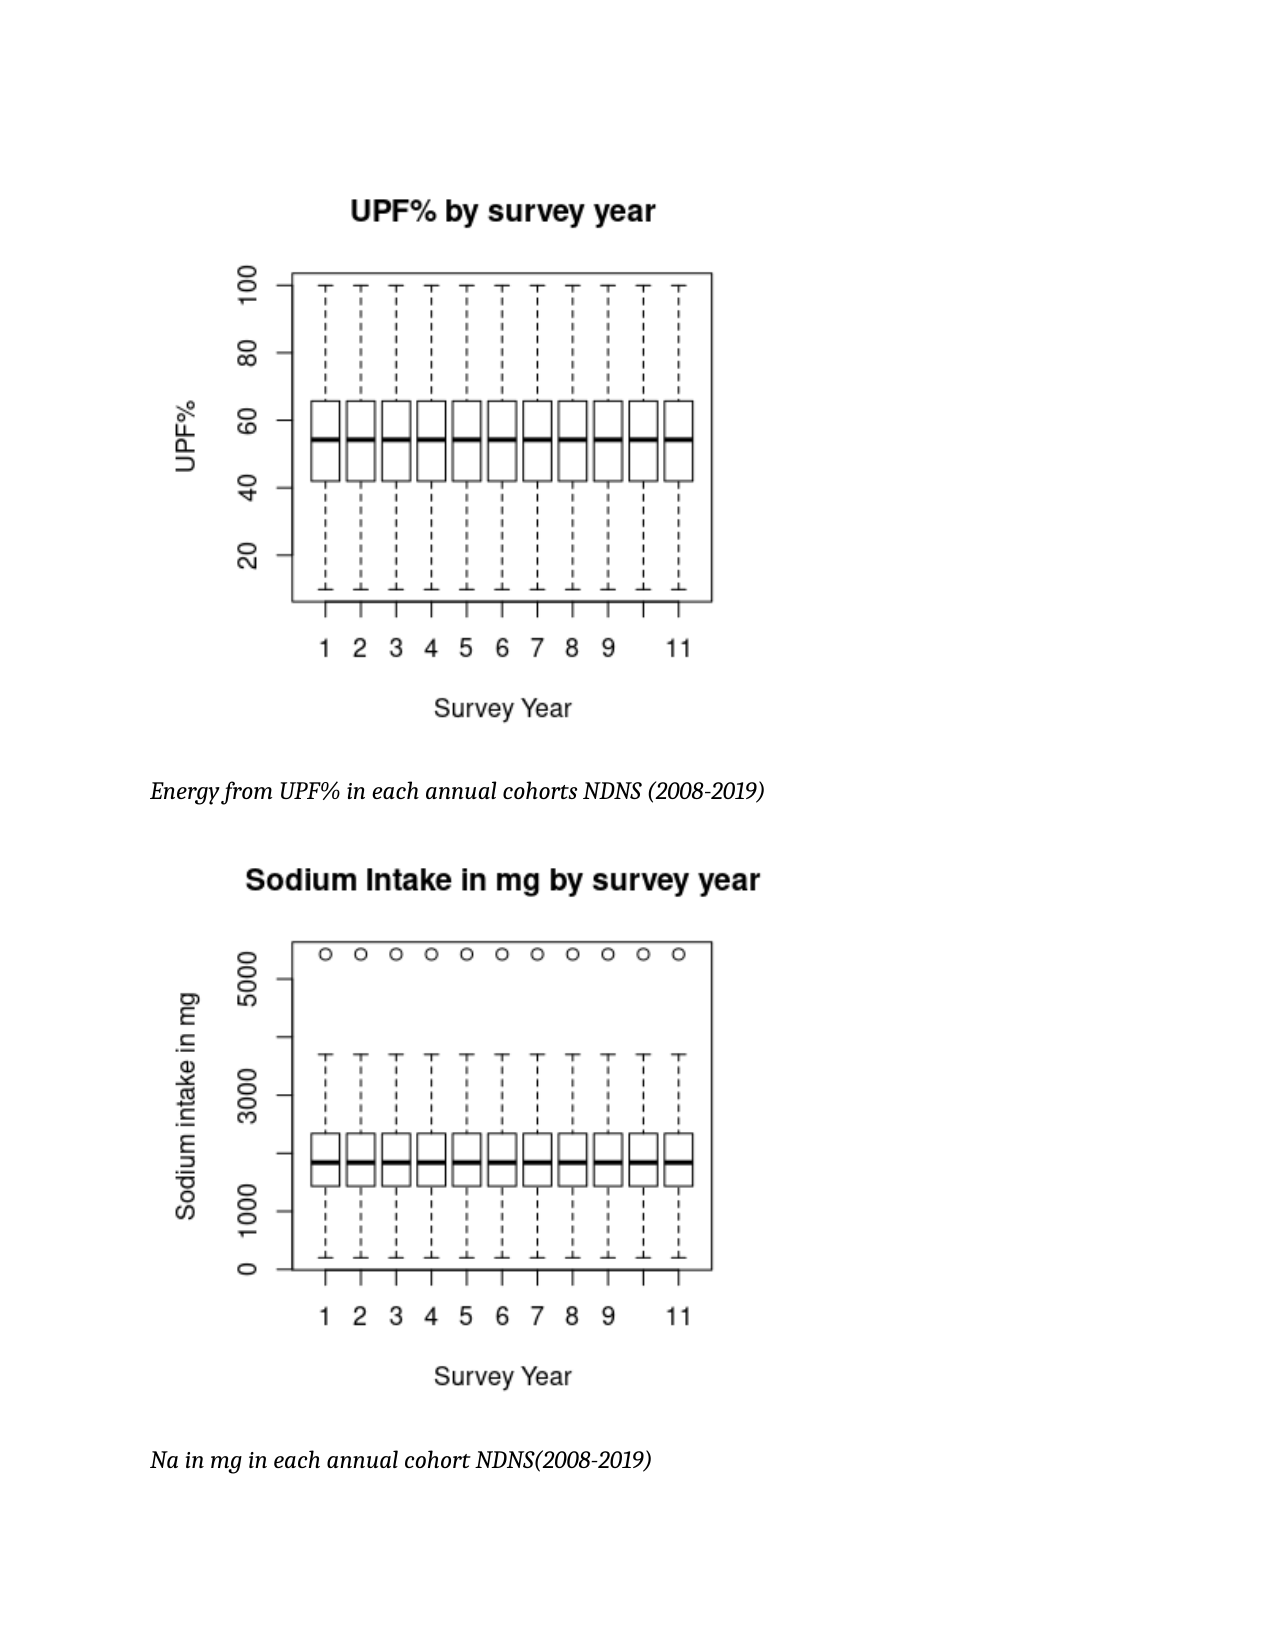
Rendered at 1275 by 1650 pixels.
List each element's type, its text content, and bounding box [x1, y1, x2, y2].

picture [168, 818, 776, 1425]
picture [168, 150, 776, 757]
text Energy from UPF% in each annual cohorts NDNS (2008-2019) [150, 777, 1125, 806]
text Na in mg in each annual cohort NDNS(2008-2019) [150, 1446, 1125, 1474]
